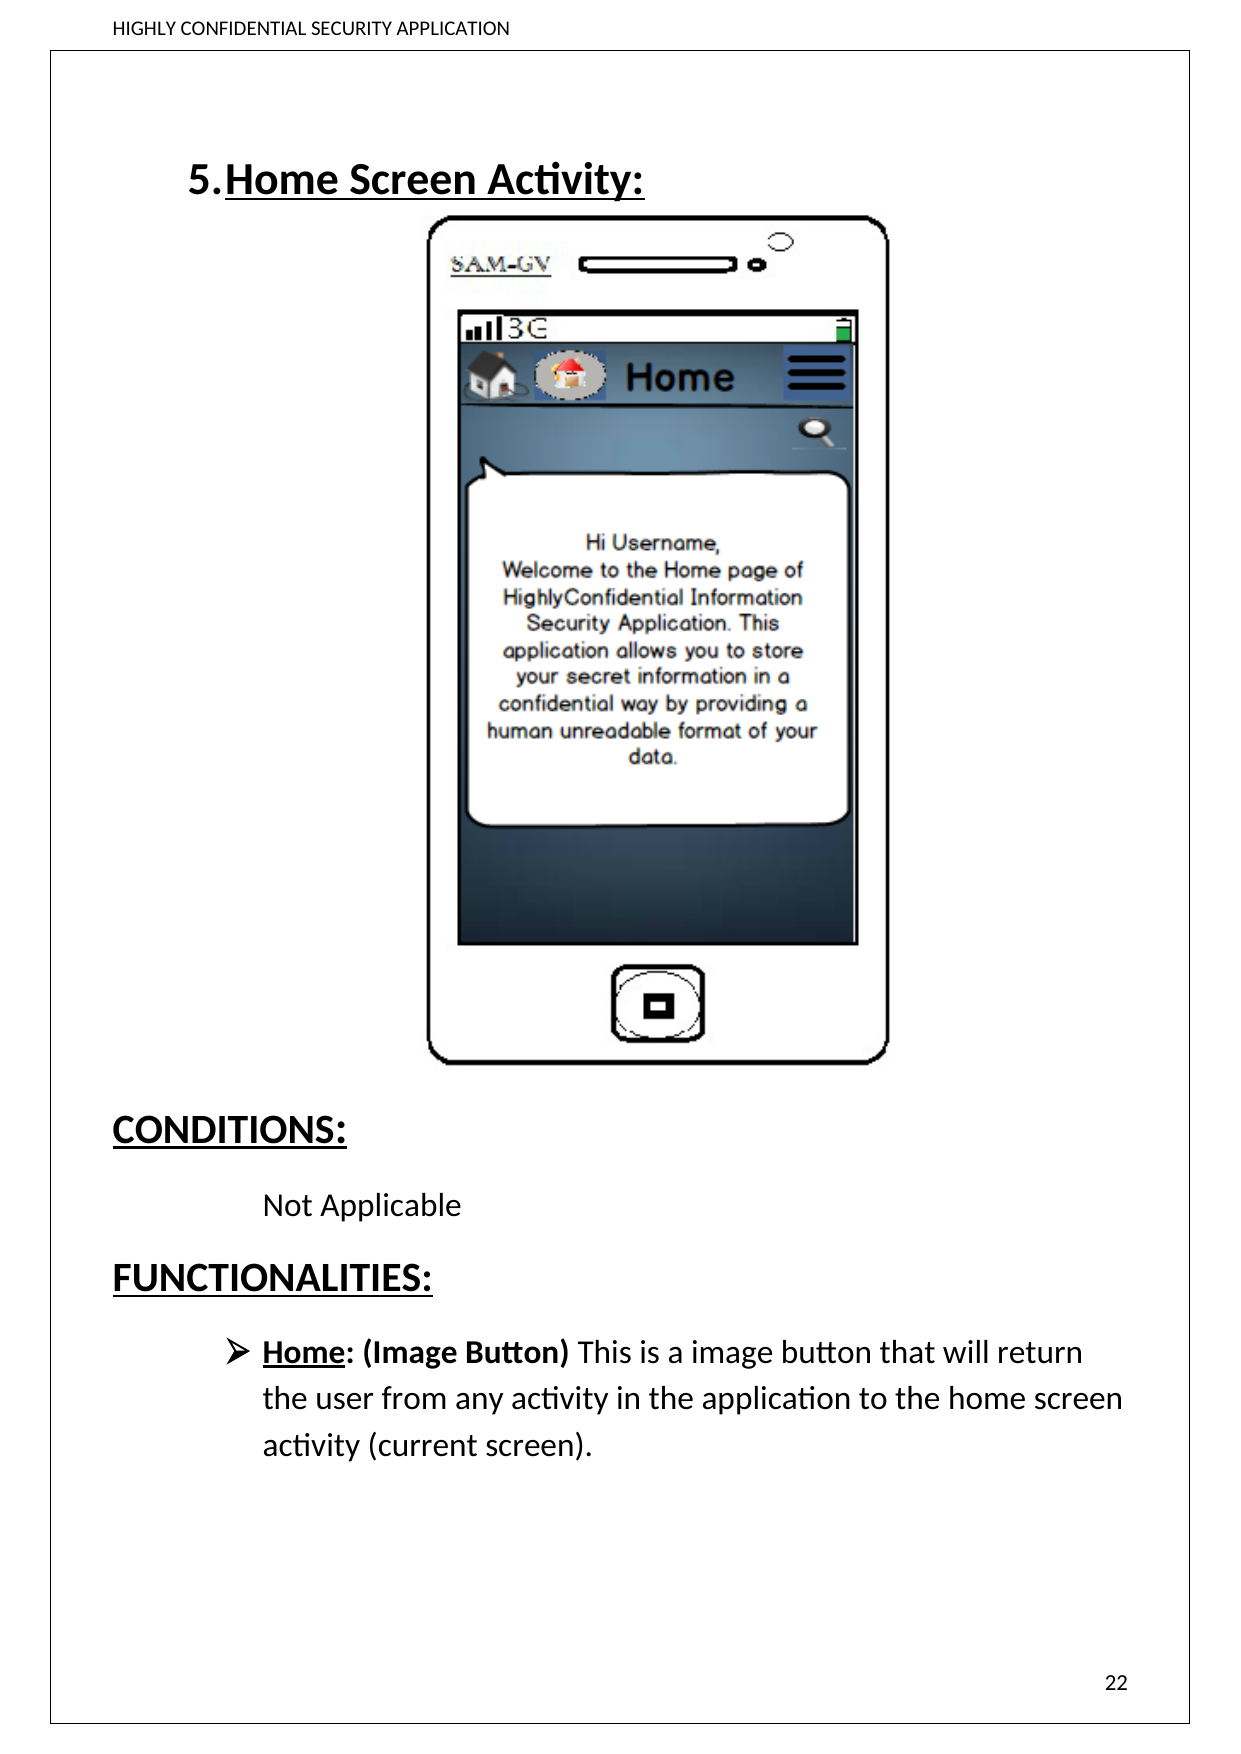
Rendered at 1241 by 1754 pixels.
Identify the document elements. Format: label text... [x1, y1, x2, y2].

text FUNCTIONALITIES: [112, 1251, 1128, 1302]
list Home Screen Activity: [187, 150, 1128, 206]
text CONDITIONS: [112, 1099, 1128, 1154]
list Not Applicable [262, 1184, 1128, 1224]
list Home: (Image Button) This is a image button that will return the user from any activity in the application to the home screen activity (current screen). [225, 1331, 1128, 1465]
picture [422, 214, 893, 1074]
